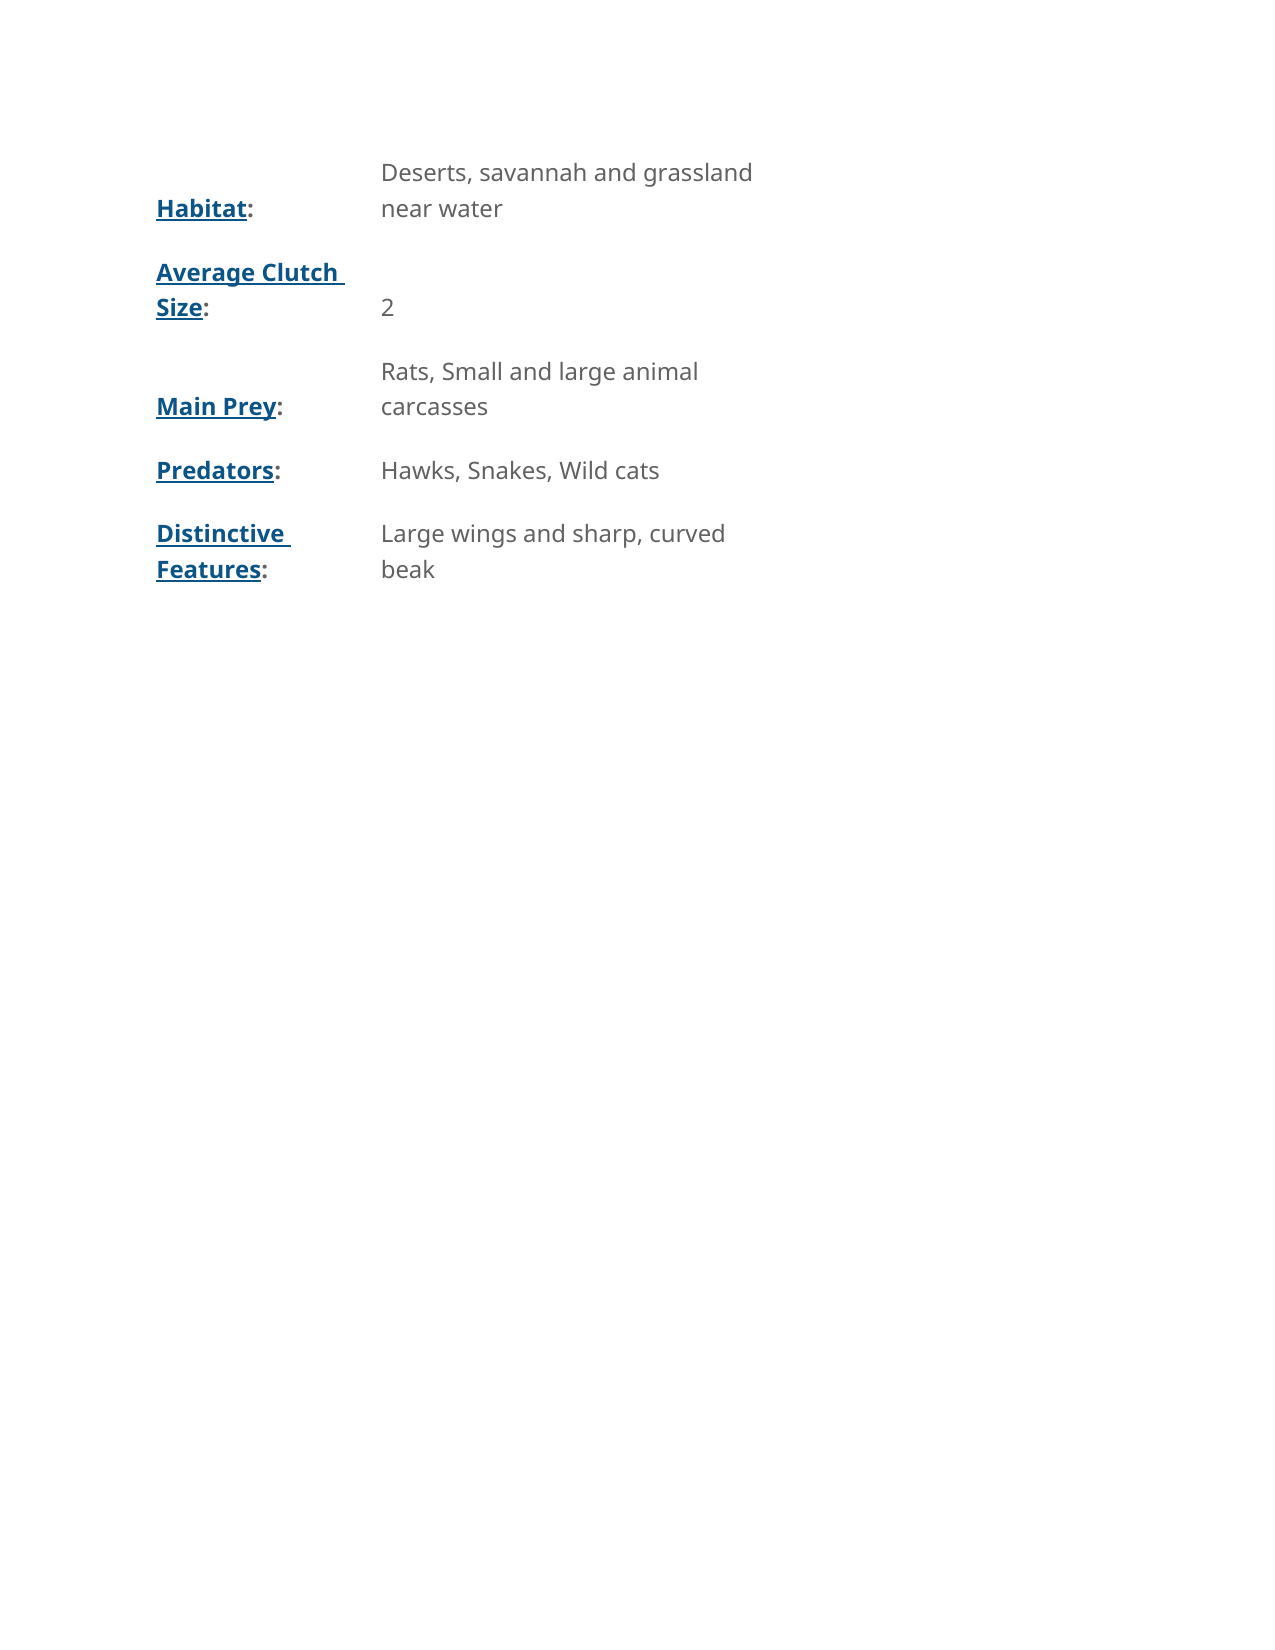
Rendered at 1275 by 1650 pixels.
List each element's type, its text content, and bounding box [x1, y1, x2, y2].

table_cell Rats, Small and large animal carcasses [374, 348, 761, 447]
table_cell Large wings and sharp, curved beak [374, 511, 761, 610]
table_cell Habitat: [150, 150, 374, 249]
table_cell Predators: [150, 447, 374, 511]
table_cell Deserts, savannah and grassland near water [374, 150, 761, 249]
table_cell Average Clutch Size: [150, 249, 374, 348]
table_cell Distinctive Features: [150, 511, 374, 610]
table_cell 2 [374, 249, 761, 348]
table_cell Hawks, Snakes, Wild cats [374, 447, 761, 511]
table_cell Main Prey: [150, 348, 374, 447]
